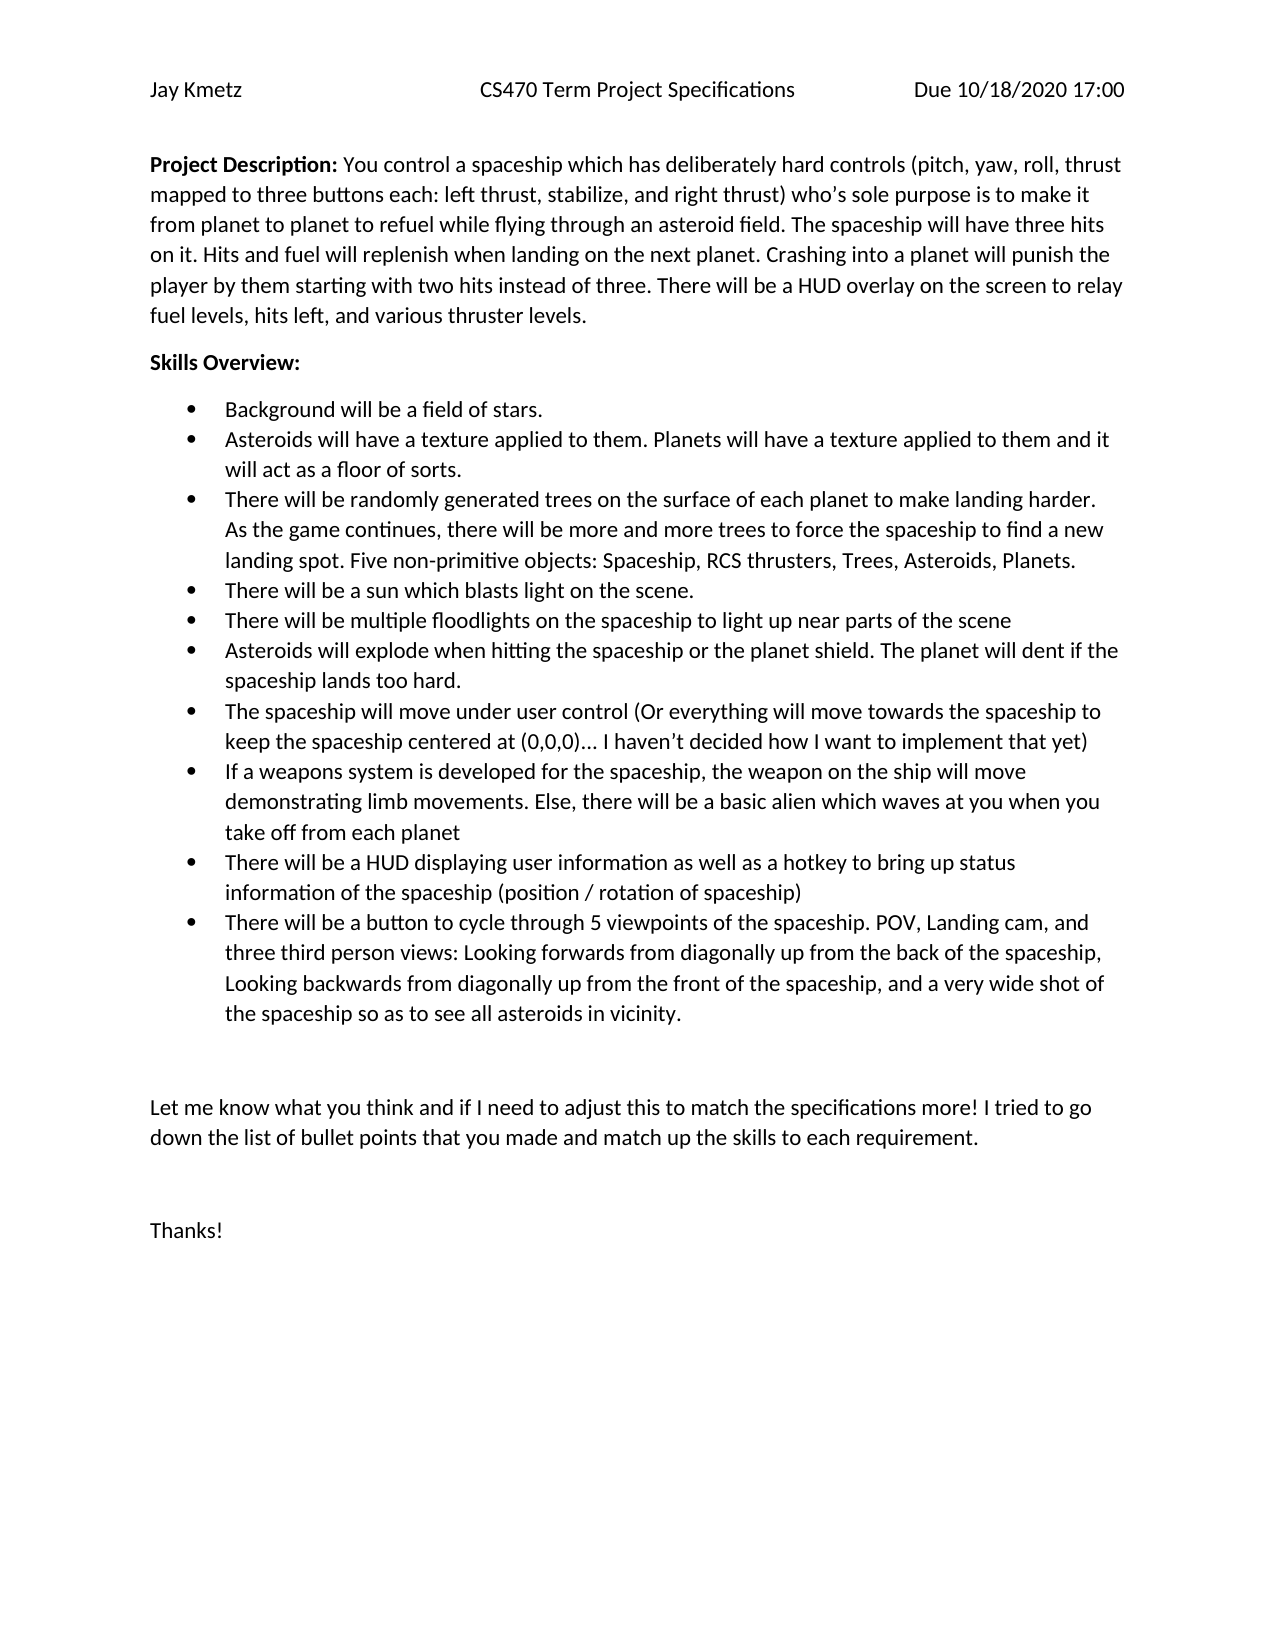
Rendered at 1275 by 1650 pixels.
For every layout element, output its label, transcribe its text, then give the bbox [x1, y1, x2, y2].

list If a weapons system is developed for the spaceship, the weapon on the ship will move demonstrating limb movements. Else, there will be a basic alien which waves at you when you take off from each planet [187, 757, 1125, 846]
text Skills Overview: [150, 348, 1125, 376]
text Project Description: You control a spaceship which has deliberately hard controls (pitch, yaw, roll, thrust mapped to three buttons each: left thrust, stabilize, and right thrust) who’s sole purpose is to make it from planet to planet to refuel while flying through an asteroid field. The spaceship will have three hits on it. Hits and fuel will replenish when landing on the next planet. Crashing into a planet will punish the player by them starting with two hits instead of three. There will be a HUD overlay on the screen to relay fuel levels, hits left, and various thruster levels. [150, 150, 1125, 329]
list Asteroids will have a texture applied to them. Planets will have a texture applied to them and it will act as a floor of sorts. [187, 425, 1125, 483]
list Background will be a field of stars. [187, 395, 1125, 423]
list There will be a HUD displaying user information as well as a hotkey to bring up status information of the spaceship (position / rotation of spaceship) [187, 848, 1125, 906]
list There will be a button to cycle through 5 viewpoints of the spaceship. POV, Landing cam, and three third person views: Looking forwards from diagonally up from the back of the spaceship, Looking backwards from diagonally up from the front of the spaceship, and a very wide shot of the spaceship so as to see all asteroids in vicinity. [187, 908, 1125, 1027]
text Thanks! [150, 1217, 1125, 1245]
list There will be randomly generated trees on the surface of each planet to make landing harder. As the game continues, there will be more and more trees to force the spaceship to find a new landing spot. Five non-primitive objects: Spaceship, RCS thrusters, Trees, Asteroids, Planets. [187, 485, 1125, 574]
list There will be a sun which blasts light on the scene. [187, 576, 1125, 604]
list There will be multiple floodlights on the spaceship to light up near parts of the scene [187, 606, 1125, 634]
list Asteroids will explode when hitting the spaceship or the planet shield. The planet will dent if the spaceship lands too hard. [187, 636, 1125, 695]
list The spaceship will move under user control (Or everything will move towards the spaceship to keep the spaceship centered at (0,0,0)... I haven’t decided how I want to implement that yet) [187, 697, 1125, 755]
text Let me know what you think and if I need to adjust this to match the specifications more! I tried to go down the list of bullet points that you made and match up the skills to each requirement. [150, 1093, 1125, 1151]
